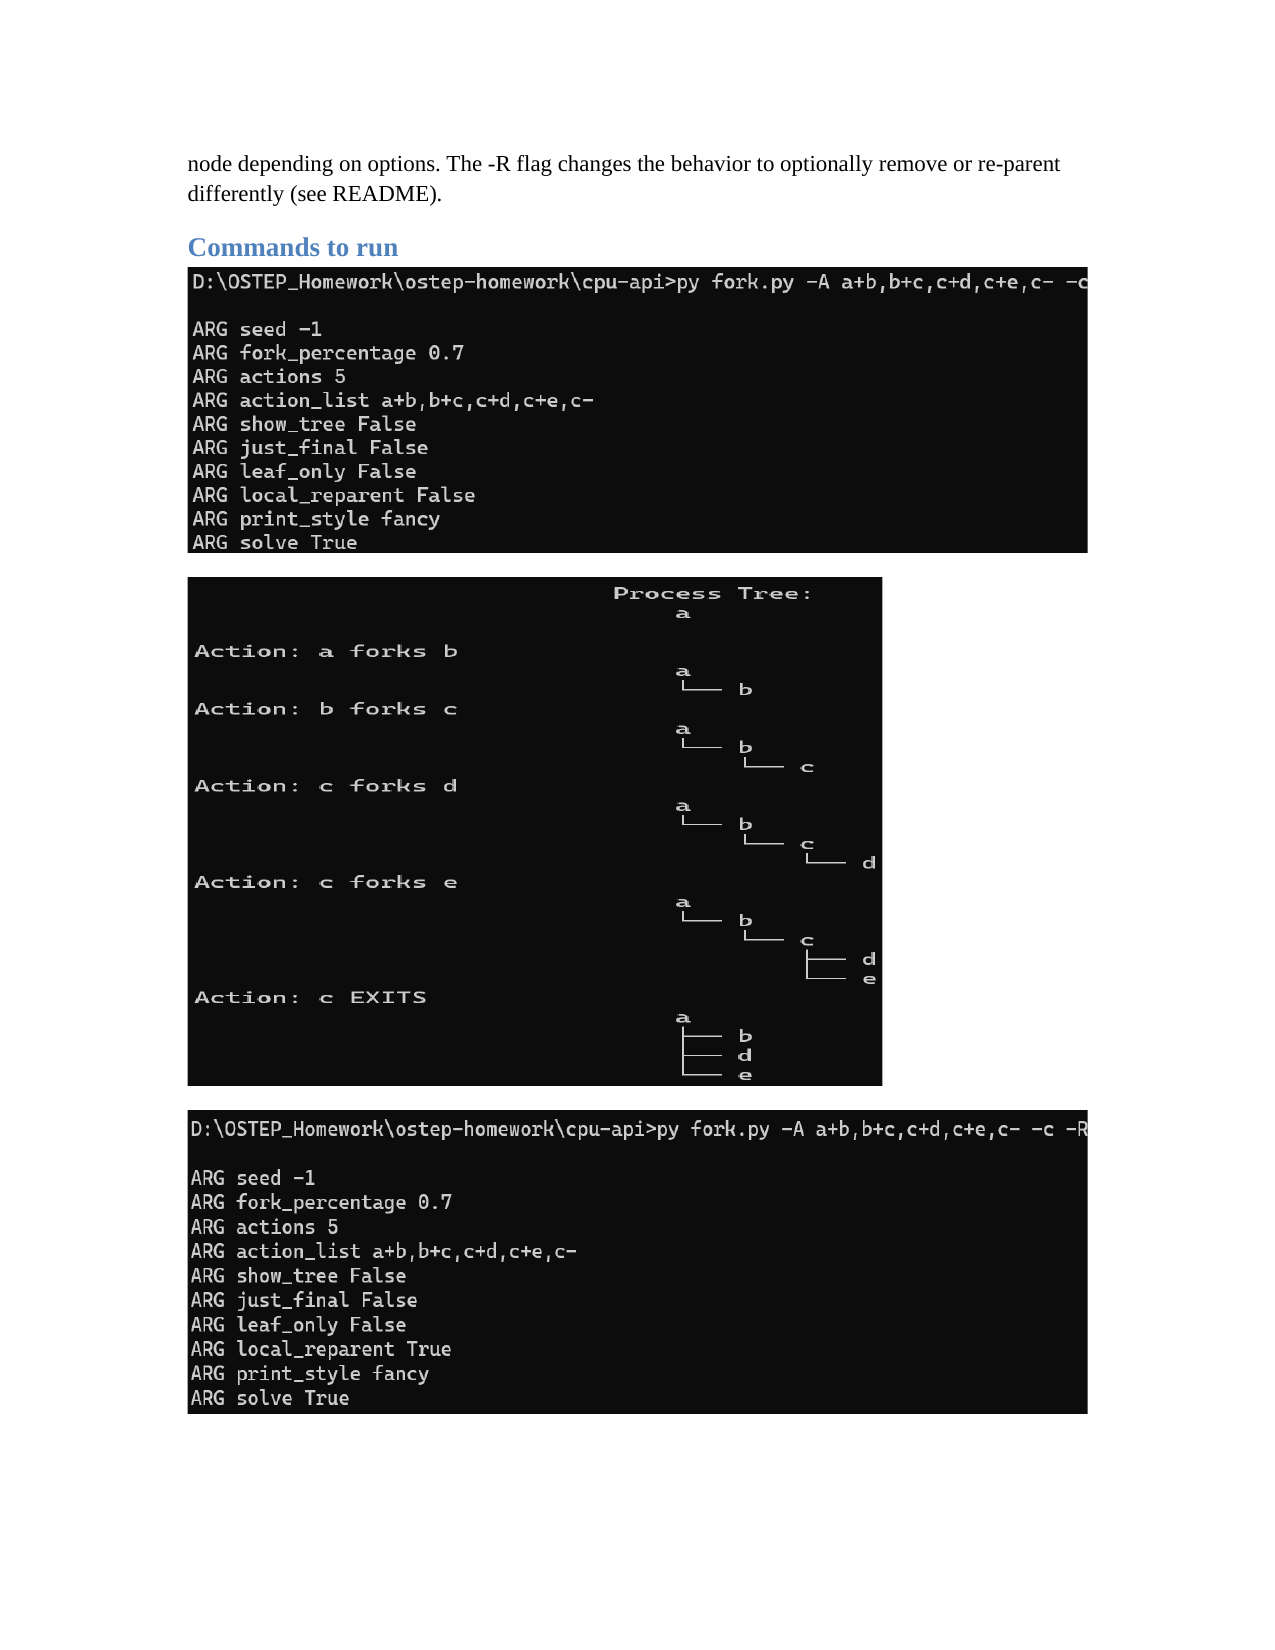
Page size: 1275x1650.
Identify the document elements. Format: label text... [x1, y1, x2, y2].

picture [187, 577, 883, 1086]
picture [187, 267, 1088, 553]
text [187, 150, 1087, 207]
picture [187, 1110, 1088, 1414]
subtitle Commands to run [187, 231, 1087, 262]
